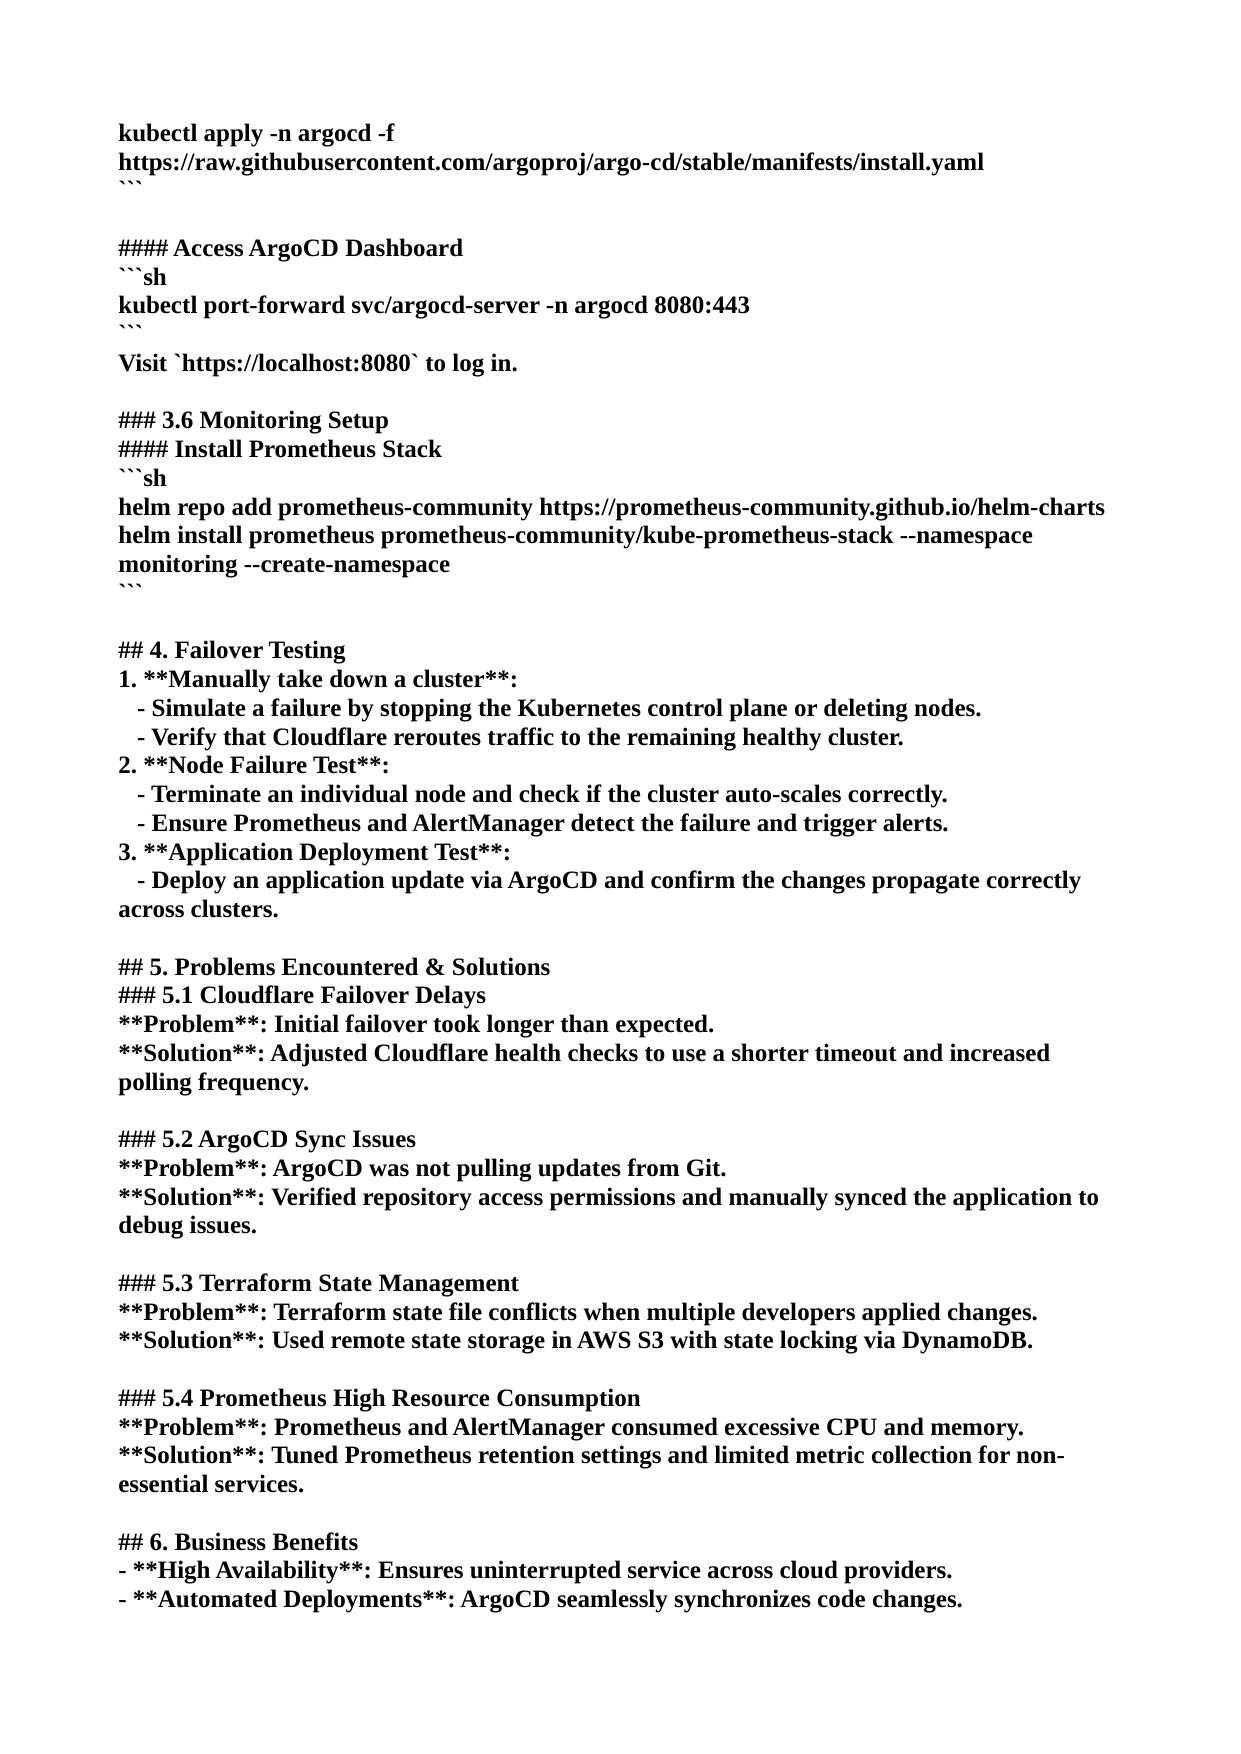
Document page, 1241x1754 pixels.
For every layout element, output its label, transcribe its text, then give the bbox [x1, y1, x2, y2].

text ## 6. Business Benefits [118, 1527, 1122, 1556]
text ### 5.2 ArgoCD Sync Issues [118, 1124, 1122, 1153]
text ```sh [118, 463, 1122, 492]
text ### 3.6 Monitoring Setup [118, 406, 1122, 434]
text - Simulate a failure by stopping the Kubernetes control plane or deleting nodes. [118, 693, 1122, 722]
text **Problem**: Prometheus and AlertManager consumed excessive CPU and memory. [118, 1412, 1122, 1441]
text kubectl port-forward svc/argocd-server -n argocd 8080:443 [118, 291, 1122, 319]
text ## 4. Failover Testing [118, 636, 1122, 664]
text #### Access ArgoCD Dashboard [118, 233, 1122, 262]
text **Solution**: Used remote state storage in AWS S3 with state locking via DynamoDB. [118, 1326, 1122, 1354]
text ### 5.3 Terraform State Management [118, 1268, 1122, 1297]
text 1. **Manually take down a cluster**: [118, 664, 1122, 693]
text ```sh [118, 262, 1122, 291]
text - **Automated Deployments**: ArgoCD seamlessly synchronizes code changes. [118, 1584, 1122, 1613]
text 2. **Node Failure Test**: [118, 751, 1122, 779]
text ``` [118, 578, 1122, 607]
text **Solution**: Verified repository access permissions and manually synced the application to debug issues. [118, 1182, 1122, 1239]
text - Deploy an application update via ArgoCD and confirm the changes propagate correctly across clusters. [118, 866, 1122, 923]
text helm install prometheus prometheus-community/kube-prometheus-stack --namespace monitoring --create-namespace [118, 521, 1122, 578]
text 3. **Application Deployment Test**: [118, 837, 1122, 866]
text ``` [118, 176, 1122, 204]
text Visit `https://localhost:8080` to log in. [118, 348, 1122, 377]
text - **High Availability**: Ensures uninterrupted service across cloud providers. [118, 1556, 1122, 1584]
text **Problem**: Initial failover took longer than expected. [118, 1009, 1122, 1038]
text **Solution**: Tuned Prometheus retention settings and limited metric collection for non-essential services. [118, 1441, 1122, 1498]
text kubectl apply -n argocd -f https://raw.githubusercontent.com/argoproj/argo-cd/stable/manifests/install.yaml [118, 118, 1122, 176]
text - Verify that Cloudflare reroutes traffic to the remaining healthy cluster. [118, 722, 1122, 751]
text - Ensure Prometheus and AlertManager detect the failure and trigger alerts. [118, 808, 1122, 837]
text **Solution**: Adjusted Cloudflare health checks to use a shorter timeout and increased polling frequency. [118, 1038, 1122, 1096]
text ``` [118, 319, 1122, 348]
text - Terminate an individual node and check if the cluster auto-scales correctly. [118, 779, 1122, 808]
text ### 5.4 Prometheus High Resource Consumption [118, 1383, 1122, 1412]
text ### 5.1 Cloudflare Failover Delays [118, 981, 1122, 1009]
text ## 5. Problems Encountered & Solutions [118, 952, 1122, 981]
text **Problem**: ArgoCD was not pulling updates from Git. [118, 1153, 1122, 1182]
text helm repo add prometheus-community https://prometheus-community.github.io/helm-charts [118, 492, 1122, 521]
text **Problem**: Terraform state file conflicts when multiple developers applied changes. [118, 1297, 1122, 1326]
text #### Install Prometheus Stack [118, 434, 1122, 463]
